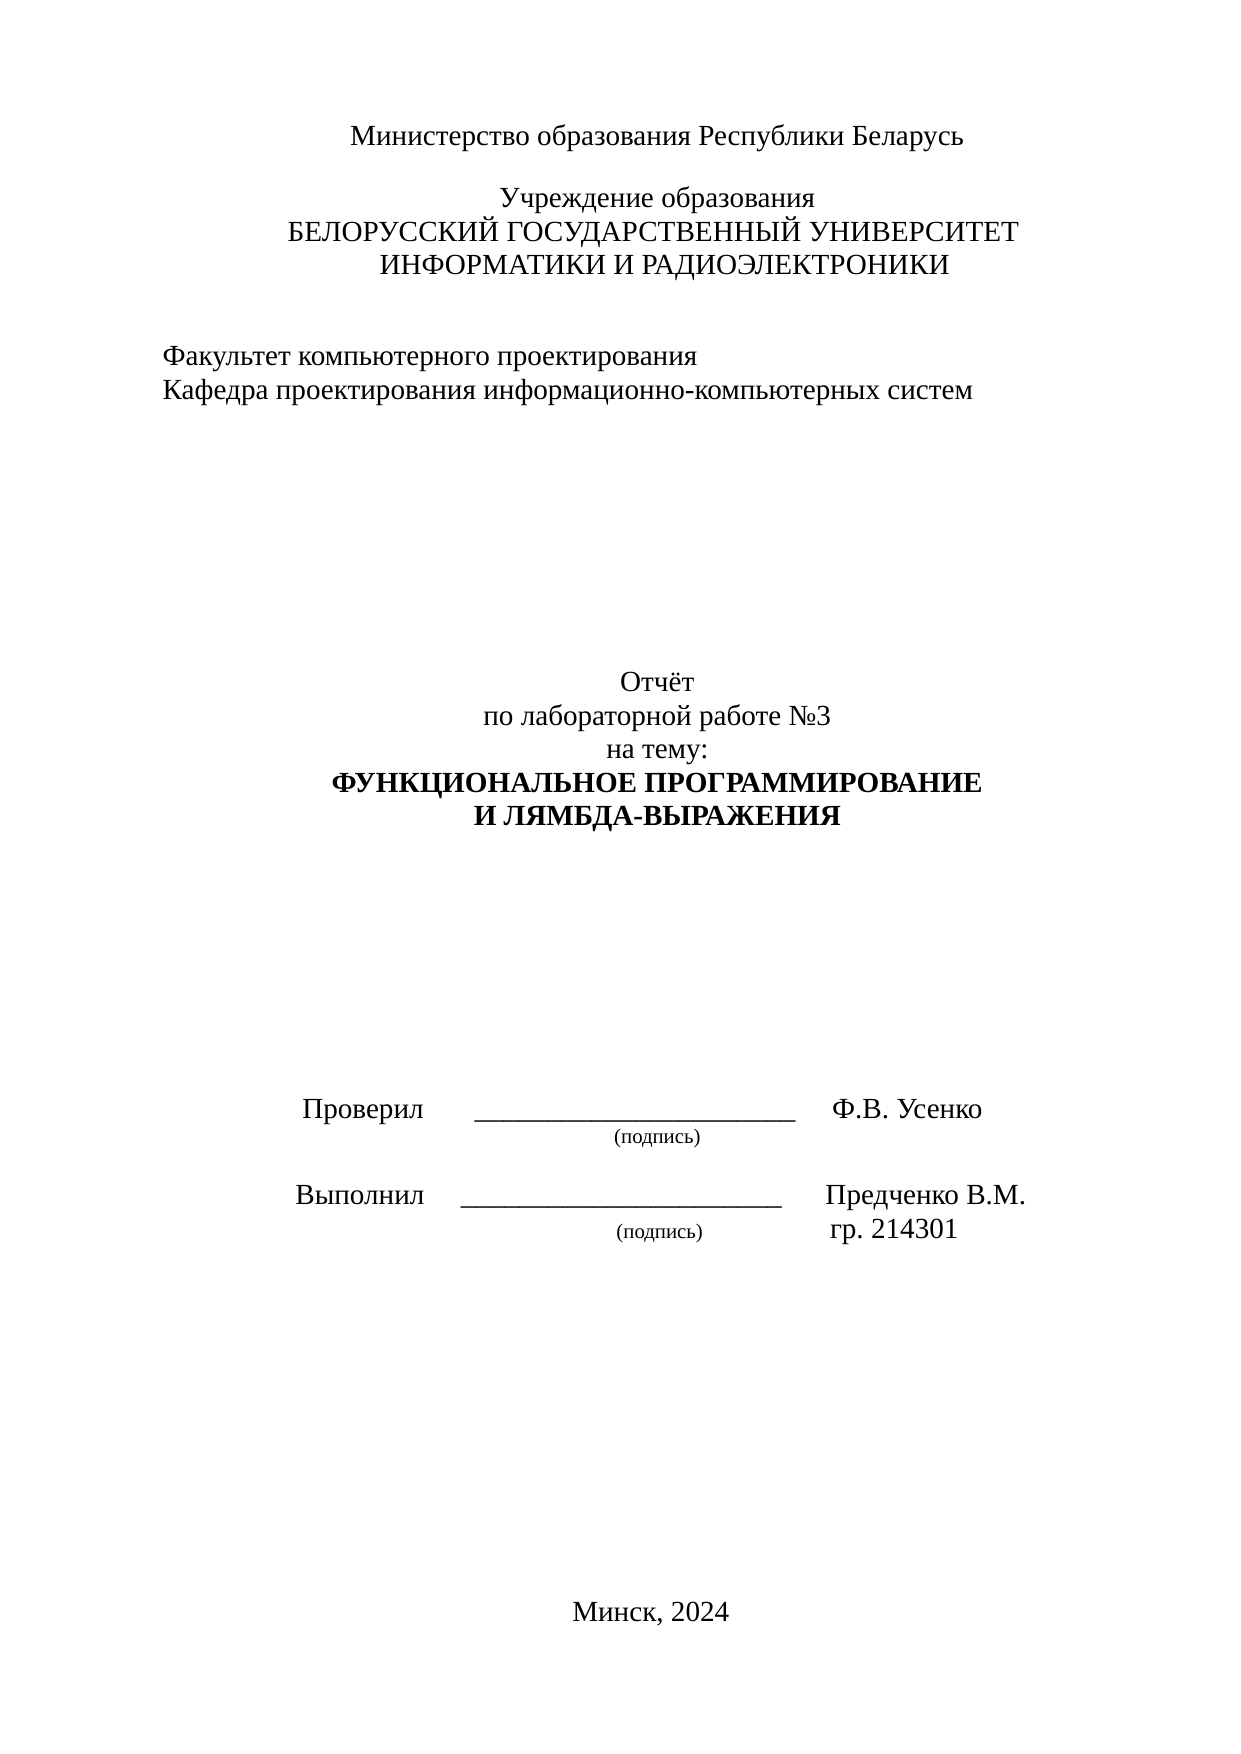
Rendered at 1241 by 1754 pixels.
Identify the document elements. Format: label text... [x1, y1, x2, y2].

text Факультет компьютерного проектирования [162, 338, 1152, 372]
text Кафедра проектирования информационно-компьютерных систем [162, 372, 1152, 406]
text И ЛЯМБДА-ВЫРАЖЕНИЯ [162, 798, 1152, 832]
text по лабораторной работе №3 [162, 698, 1152, 731]
text (подпись) [162, 1124, 1152, 1148]
text (подпись) гр. 214301 [162, 1211, 1152, 1244]
text Выполнил ______________________ Предченко В.М. [162, 1177, 1137, 1211]
text БЕЛОРУССКИЙ ГОСУДАРСТВЕННЫЙ УНИВЕРСИТЕТ ИНФОРМАТИКИ И РАДИОЭЛЕКТРОНИКИ [162, 214, 1152, 281]
text Министерство образования Республики Беларусь [162, 118, 1152, 152]
text Отчёт [162, 664, 1152, 698]
text ФУНКЦИОНАЛЬНОЕ ПРОГРАММИРОВАНИЕ [162, 765, 1152, 798]
text Минск, 2024 [266, 1594, 1152, 1628]
text Учреждение образования [162, 180, 1152, 214]
text на тему: [162, 731, 1152, 765]
text Проверил ______________________ Ф.В. Усенко [133, 1091, 1152, 1124]
